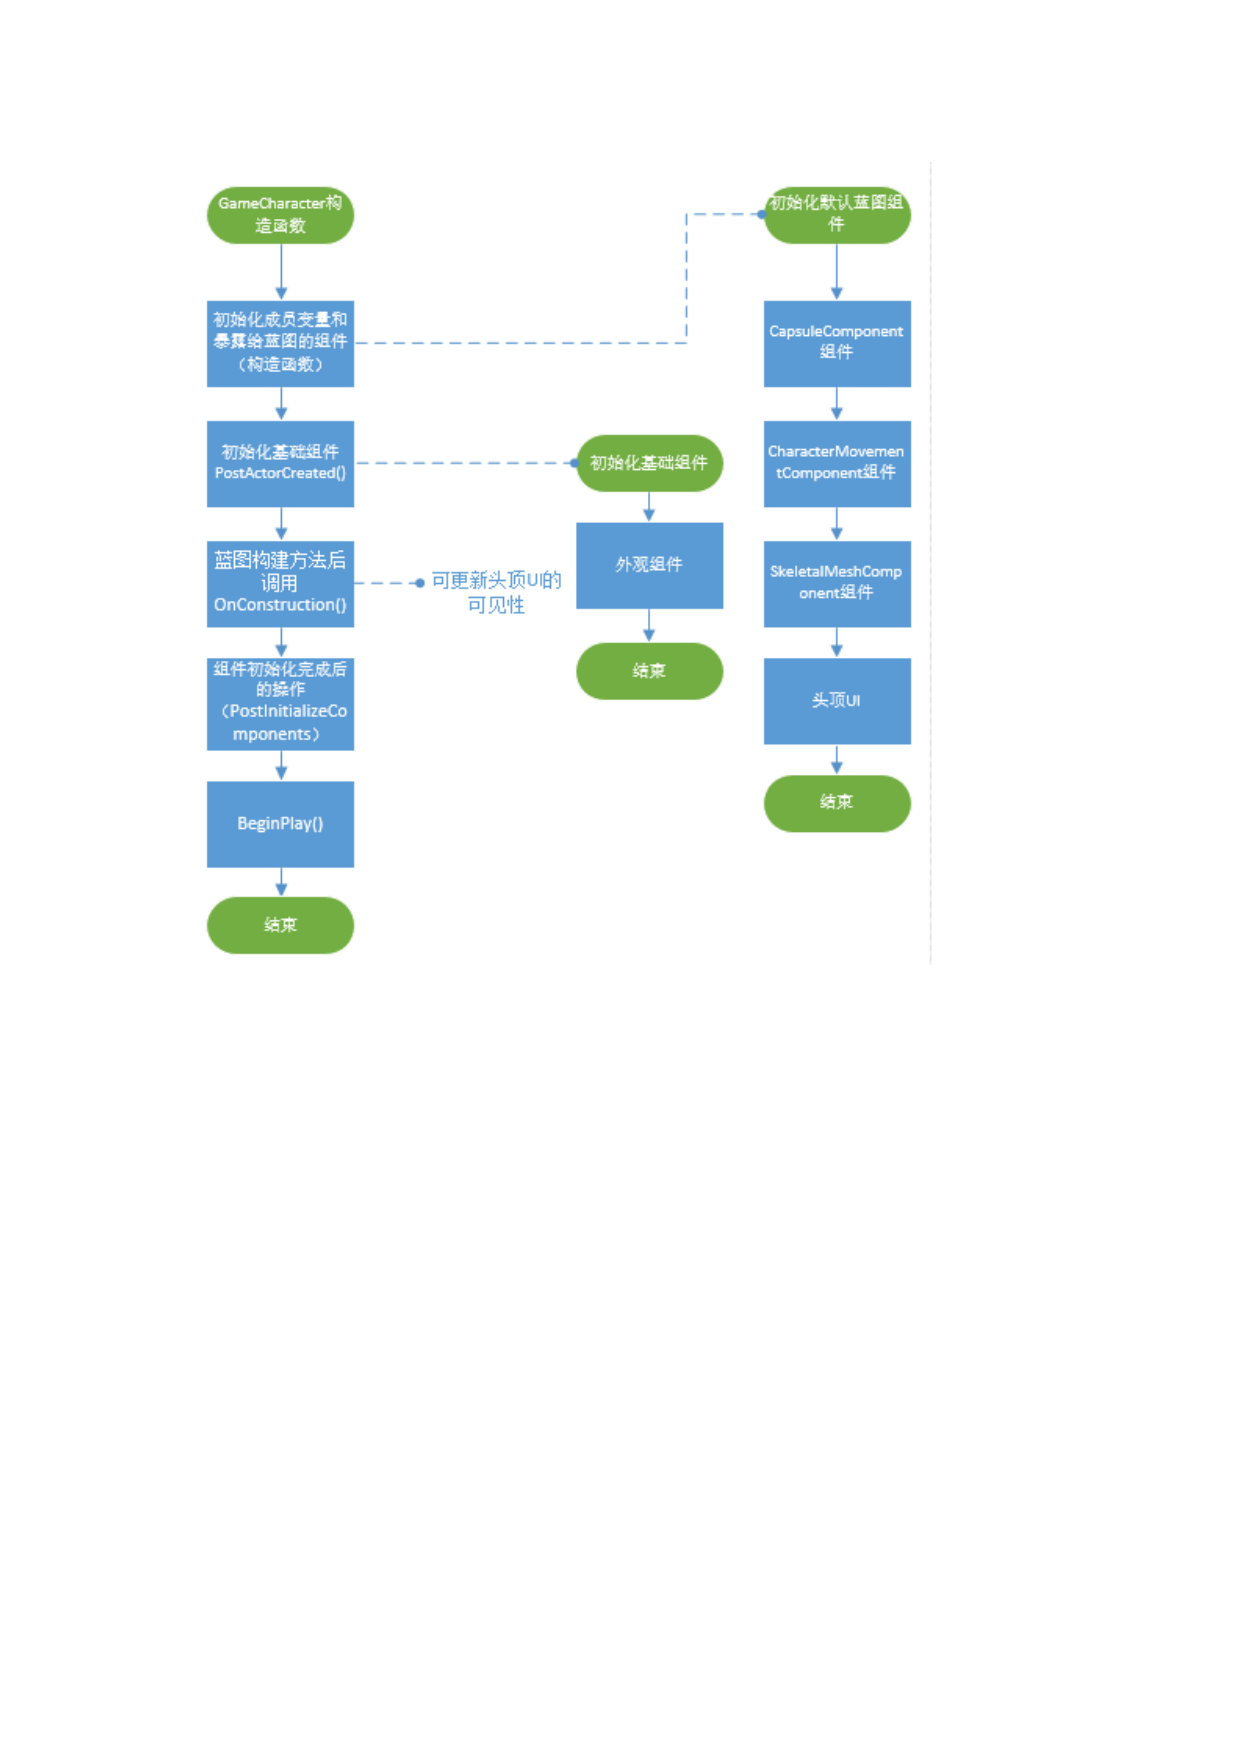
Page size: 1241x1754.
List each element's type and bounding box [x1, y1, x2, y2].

picture [187, 162, 938, 965]
